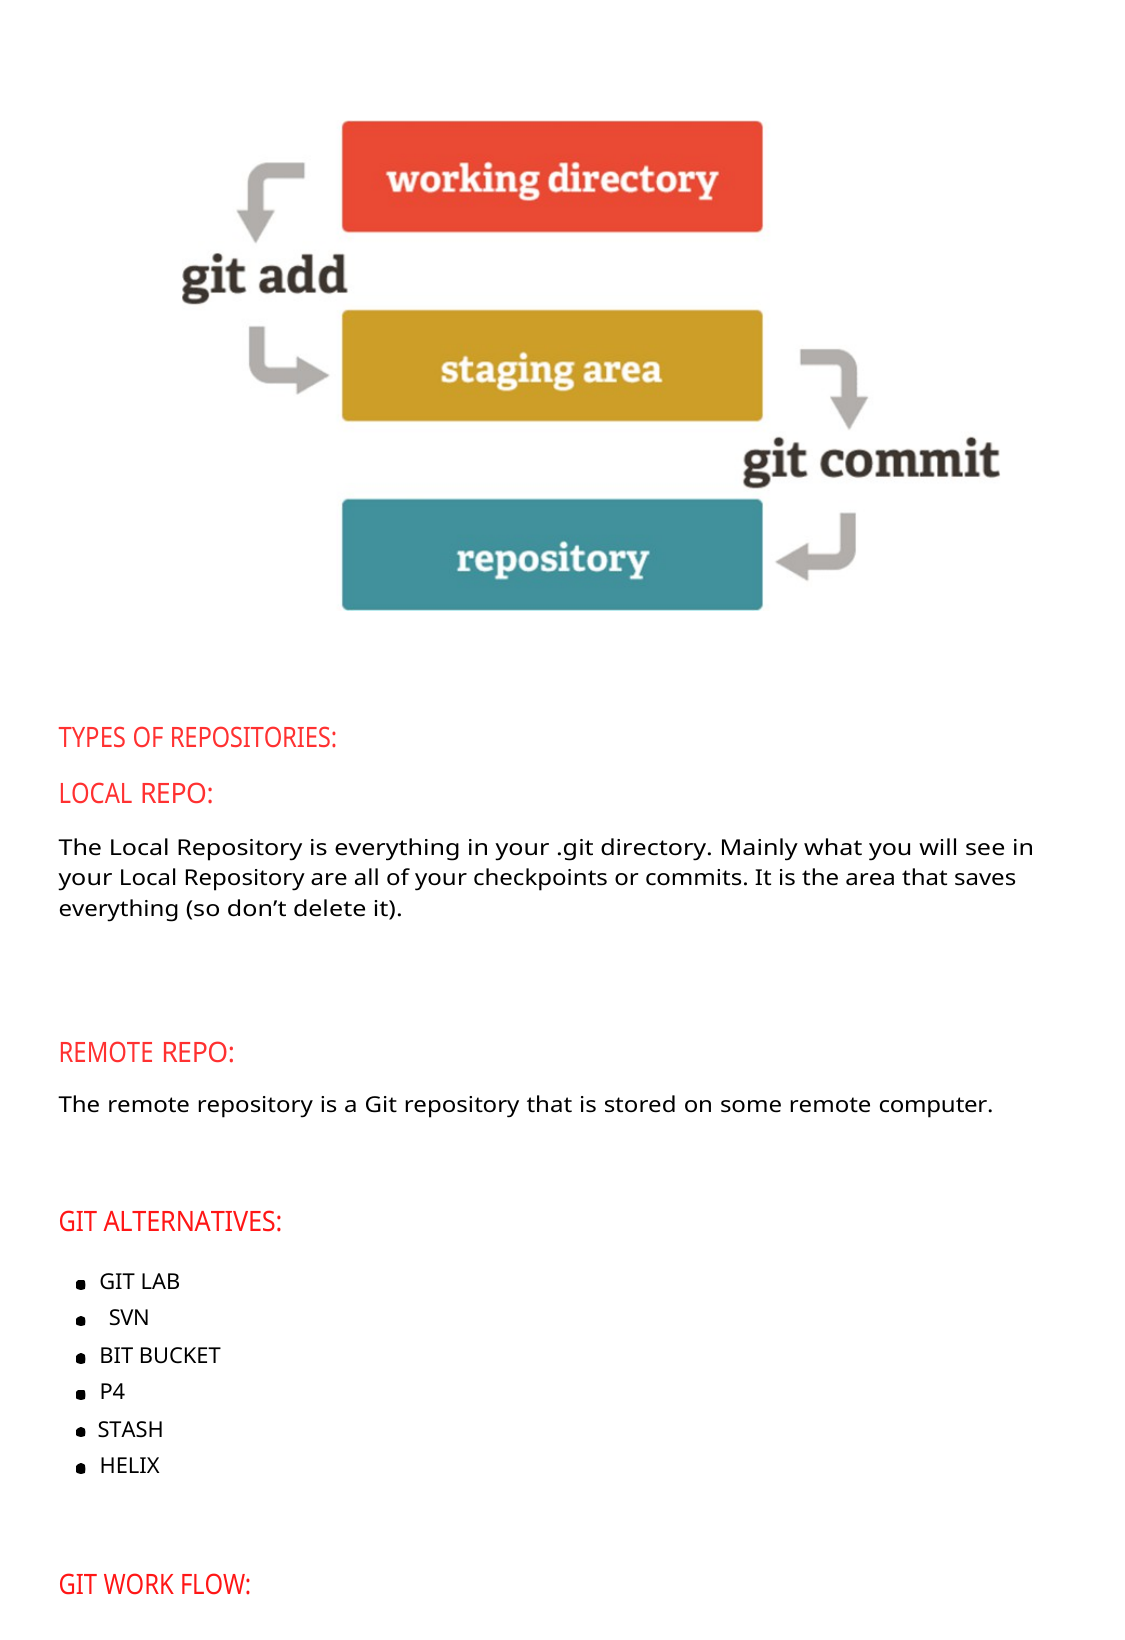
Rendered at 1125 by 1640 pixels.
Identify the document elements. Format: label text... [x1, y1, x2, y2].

picture [76, 1390, 86, 1400]
picture [76, 1427, 86, 1437]
subtitle REMOTE REPO: [58, 1033, 1079, 1071]
text GIT LAB SVN [76, 1266, 188, 1332]
text The remote repository is a Git repository that is stored on some remote computer. [58, 1089, 1079, 1119]
text LOCAL REPO: [58, 773, 1079, 812]
picture [76, 1463, 86, 1474]
text BIT BUCKET P4 [76, 1340, 234, 1406]
picture [76, 1280, 86, 1290]
subtitle GIT WORK FLOW: [58, 1564, 1079, 1603]
text The Local Repository is everything in your .git directory. Mainly what you will see in your Local Repository are all of your checkpoints or commits. It is the area that saves everything (so don’t delete it). [58, 831, 1059, 922]
picture [181, 120, 1001, 611]
subtitle TYPES OF REPOSITORIES: [58, 717, 1079, 756]
subtitle GIT ALTERNATIVES: [58, 1201, 1079, 1239]
text STASH HELIX [76, 1413, 178, 1479]
picture [76, 1353, 86, 1364]
picture [76, 1316, 86, 1326]
